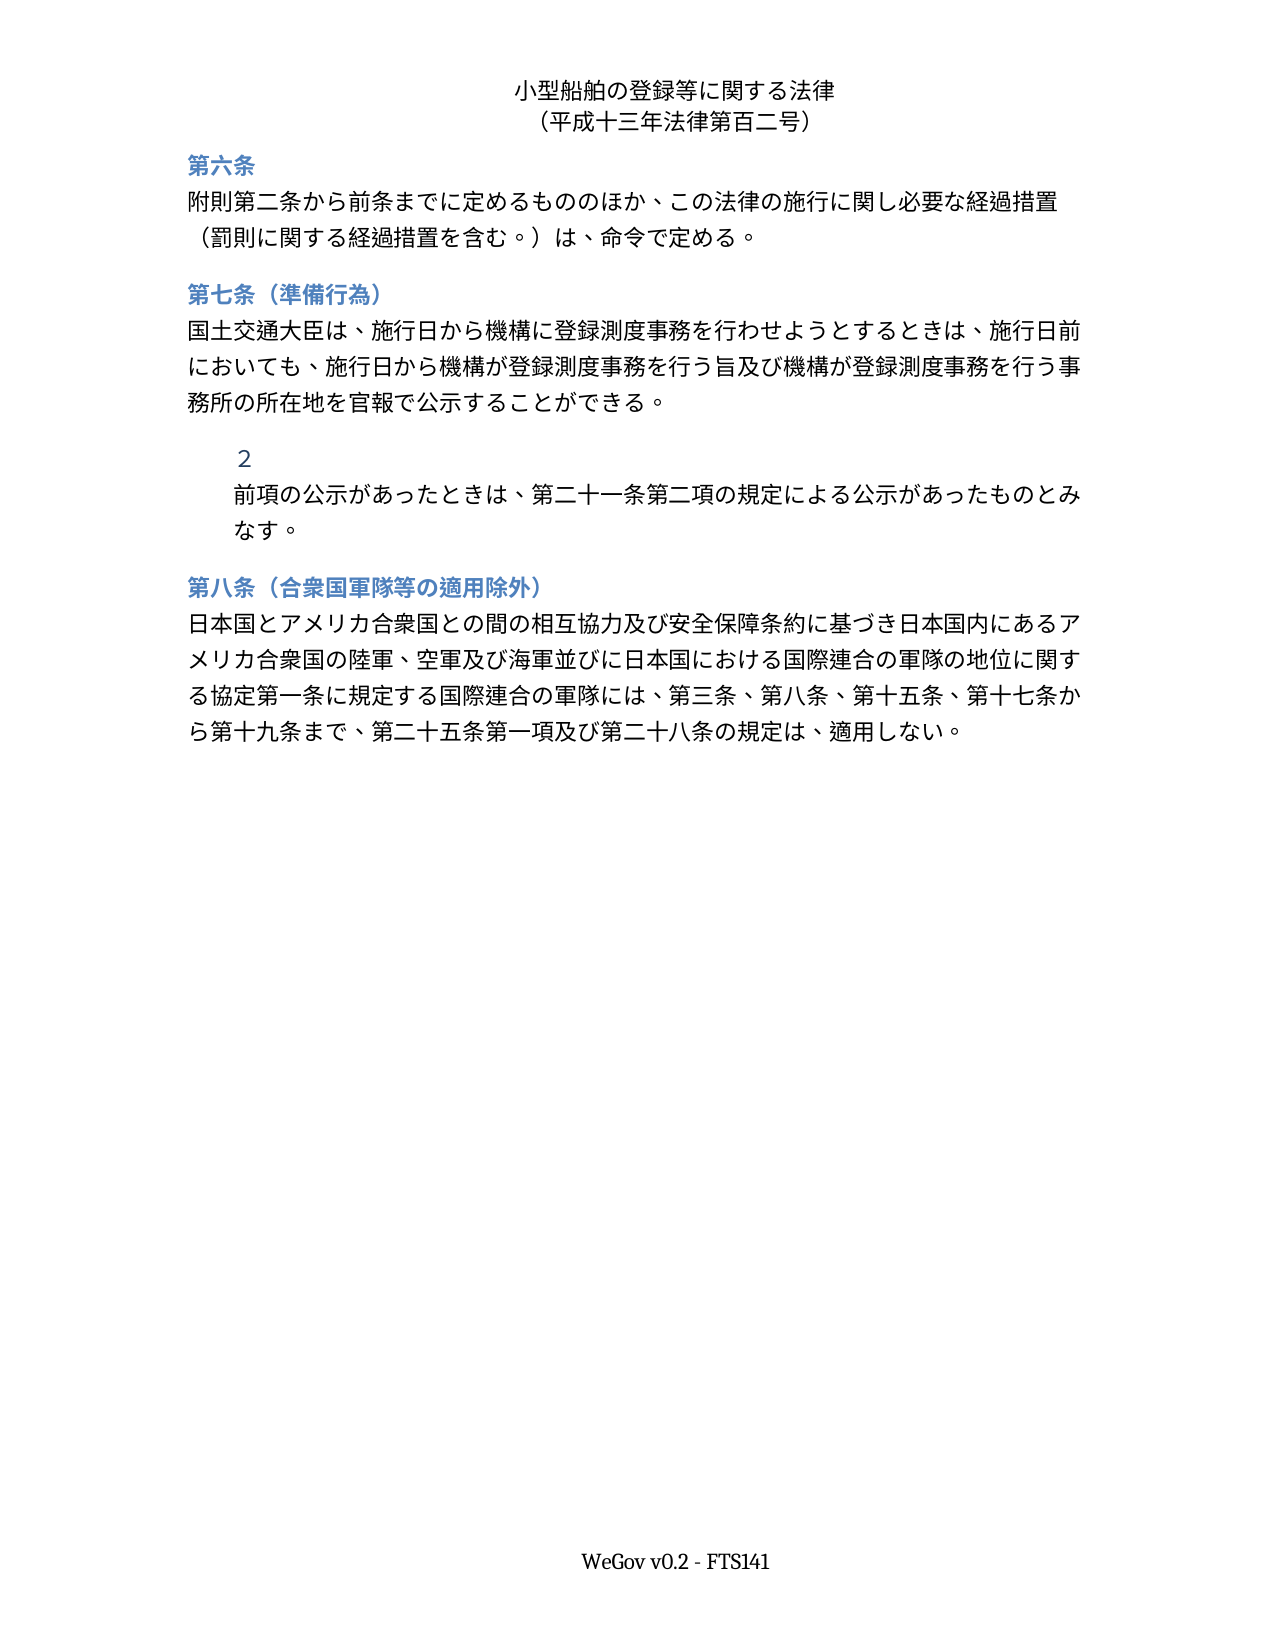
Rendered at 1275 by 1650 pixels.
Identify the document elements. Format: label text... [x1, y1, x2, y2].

subtitle 第七条（準備行為） [187, 279, 1087, 310]
text 国土交通大臣は、施行日から機構に登録測度事務を行わせようとするときは、施行日前においても、施行日から機構が登録測度事務を行う旨及び機構が登録測度事務を行う事務所の所在地を官報で公示することができる。 [187, 314, 1087, 418]
subtitle 第六条 [187, 150, 1087, 181]
text 附則第二条から前条までに定めるもののほか、この法律の施行に関し必要な経過措置（罰則に関する経過措置を含む。）は、命令で定める。 [187, 186, 1087, 253]
text 前項の公示があったときは、第二十一条第二項の規定による公示があったものとみなす。 [233, 479, 1087, 546]
text 日本国とアメリカ合衆国との間の相互協力及び安全保障条約に基づき日本国内にあるアメリカ合衆国の陸軍、空軍及び海軍並びに日本国における国際連合の軍隊の地位に関する協定第一条に規定する国際連合の軍隊には、第三条、第八条、第十五条、第十七条から第十九条まで、第二十五条第一項及び第二十八条の規定は、適用しない。 [187, 608, 1087, 747]
subtitle ２ [233, 443, 1087, 474]
subtitle 第八条（合衆国軍隊等の適用除外） [187, 572, 1087, 603]
